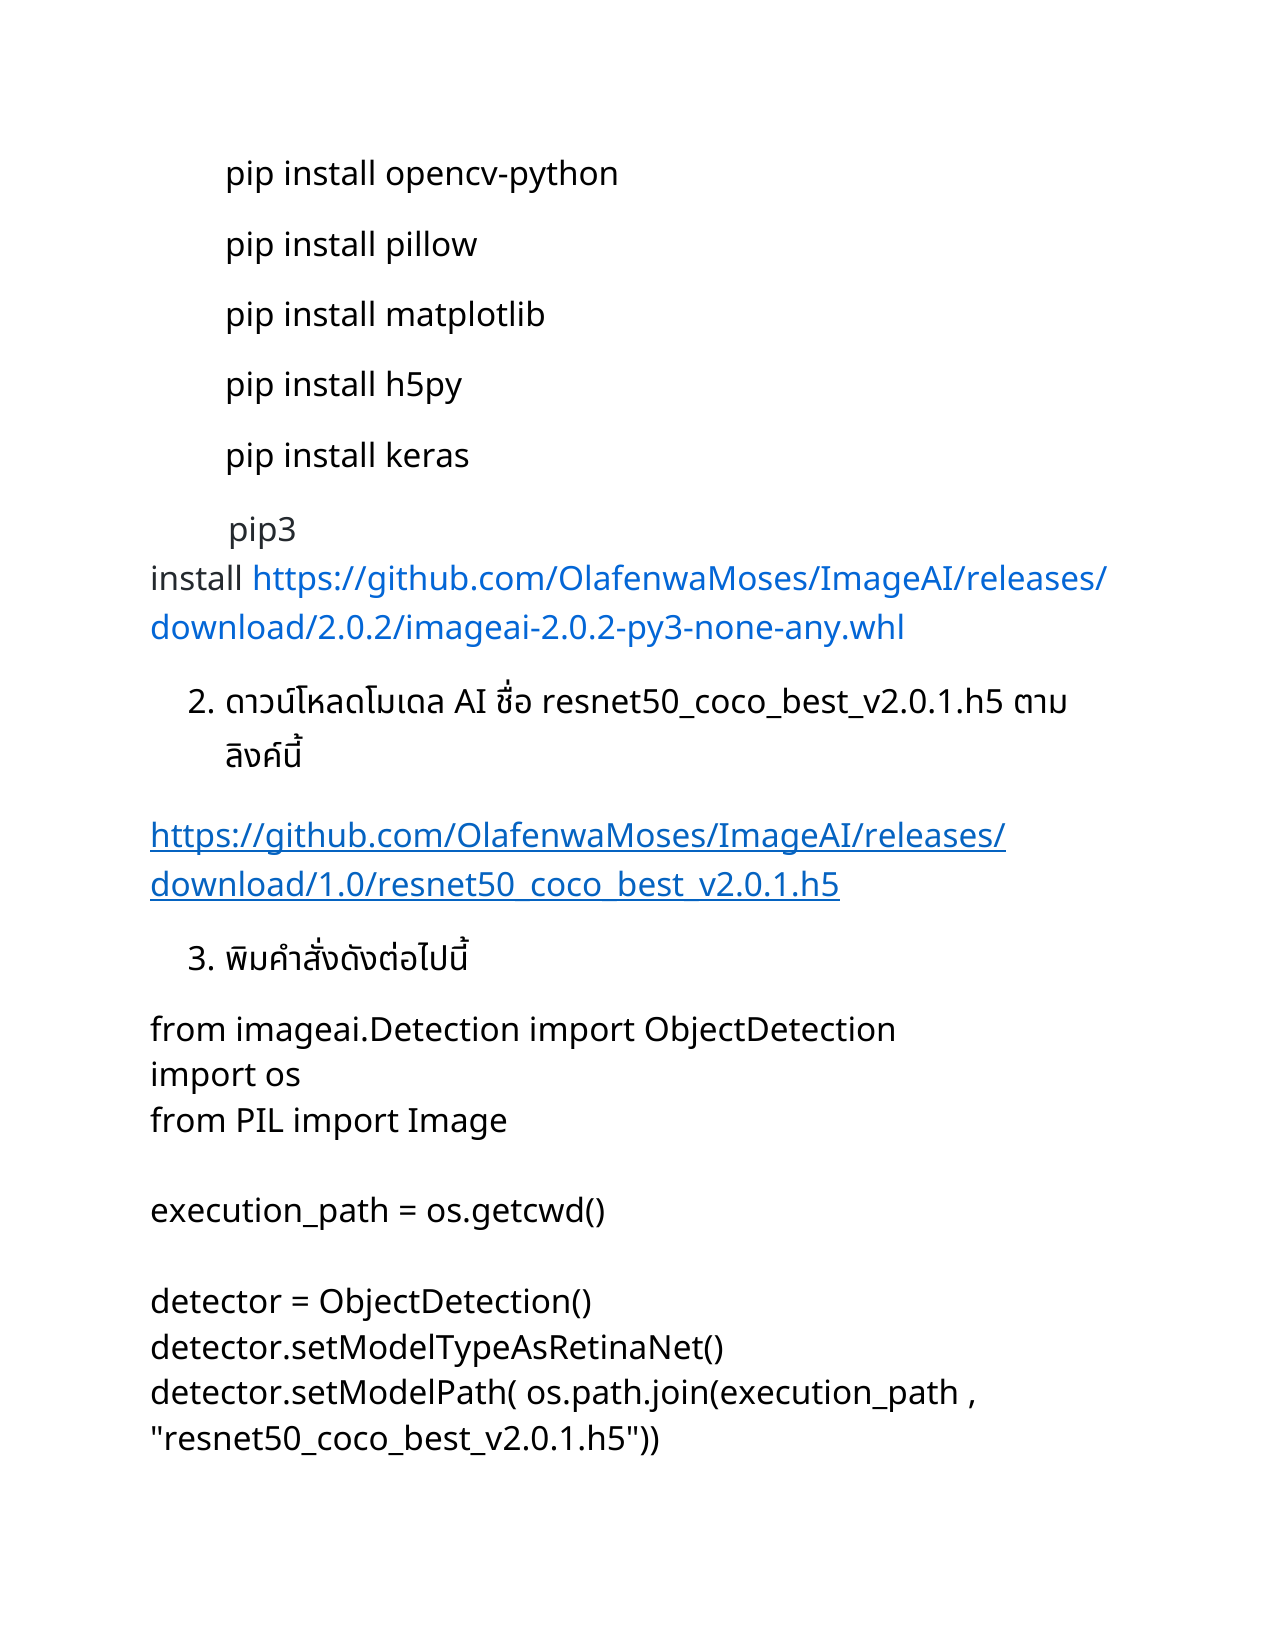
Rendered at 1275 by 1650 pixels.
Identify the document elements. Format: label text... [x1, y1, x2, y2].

list ดาวน์โหลดโมเดล AI ชื่อ resnet50_coco_best_v2.0.1.h5 ตามลิงค์นี้ [187, 677, 1125, 782]
text import os [150, 1051, 1125, 1096]
text pip install matplotlib [225, 291, 1125, 336]
text from PIL import Image [150, 1096, 1125, 1142]
text detector = ObjectDetection() [150, 1278, 1125, 1323]
text pip3 install https://github.com/OlafenwaMoses/ImageAI/releases/download/2.0.2/imageai-2.0.2-py3-none-any.whl [150, 506, 1125, 649]
text execution_path = os.getcwd() [150, 1187, 1125, 1233]
text from imageai.Detection import ObjectDetection [150, 1006, 1125, 1051]
text detector.setModelTypeAsRetinaNet() [150, 1323, 1125, 1369]
text pip install pillow [225, 220, 1125, 266]
text pip install opencv-python [225, 150, 1125, 195]
list พิมคำสั่งดังต่อไปนี้ [187, 934, 1125, 985]
text https://github.com/OlafenwaMoses/ImageAI/releases/download/1.0/resnet50_coco_best_v2.0.1.h5 [150, 811, 1125, 906]
list pip install keras [225, 432, 1125, 477]
text pip install h5py [225, 361, 1125, 407]
text detector.setModelPath( os.path.join(execution_path , "resnet50_coco_best_v2.0.1.h5")) [150, 1369, 1125, 1460]
